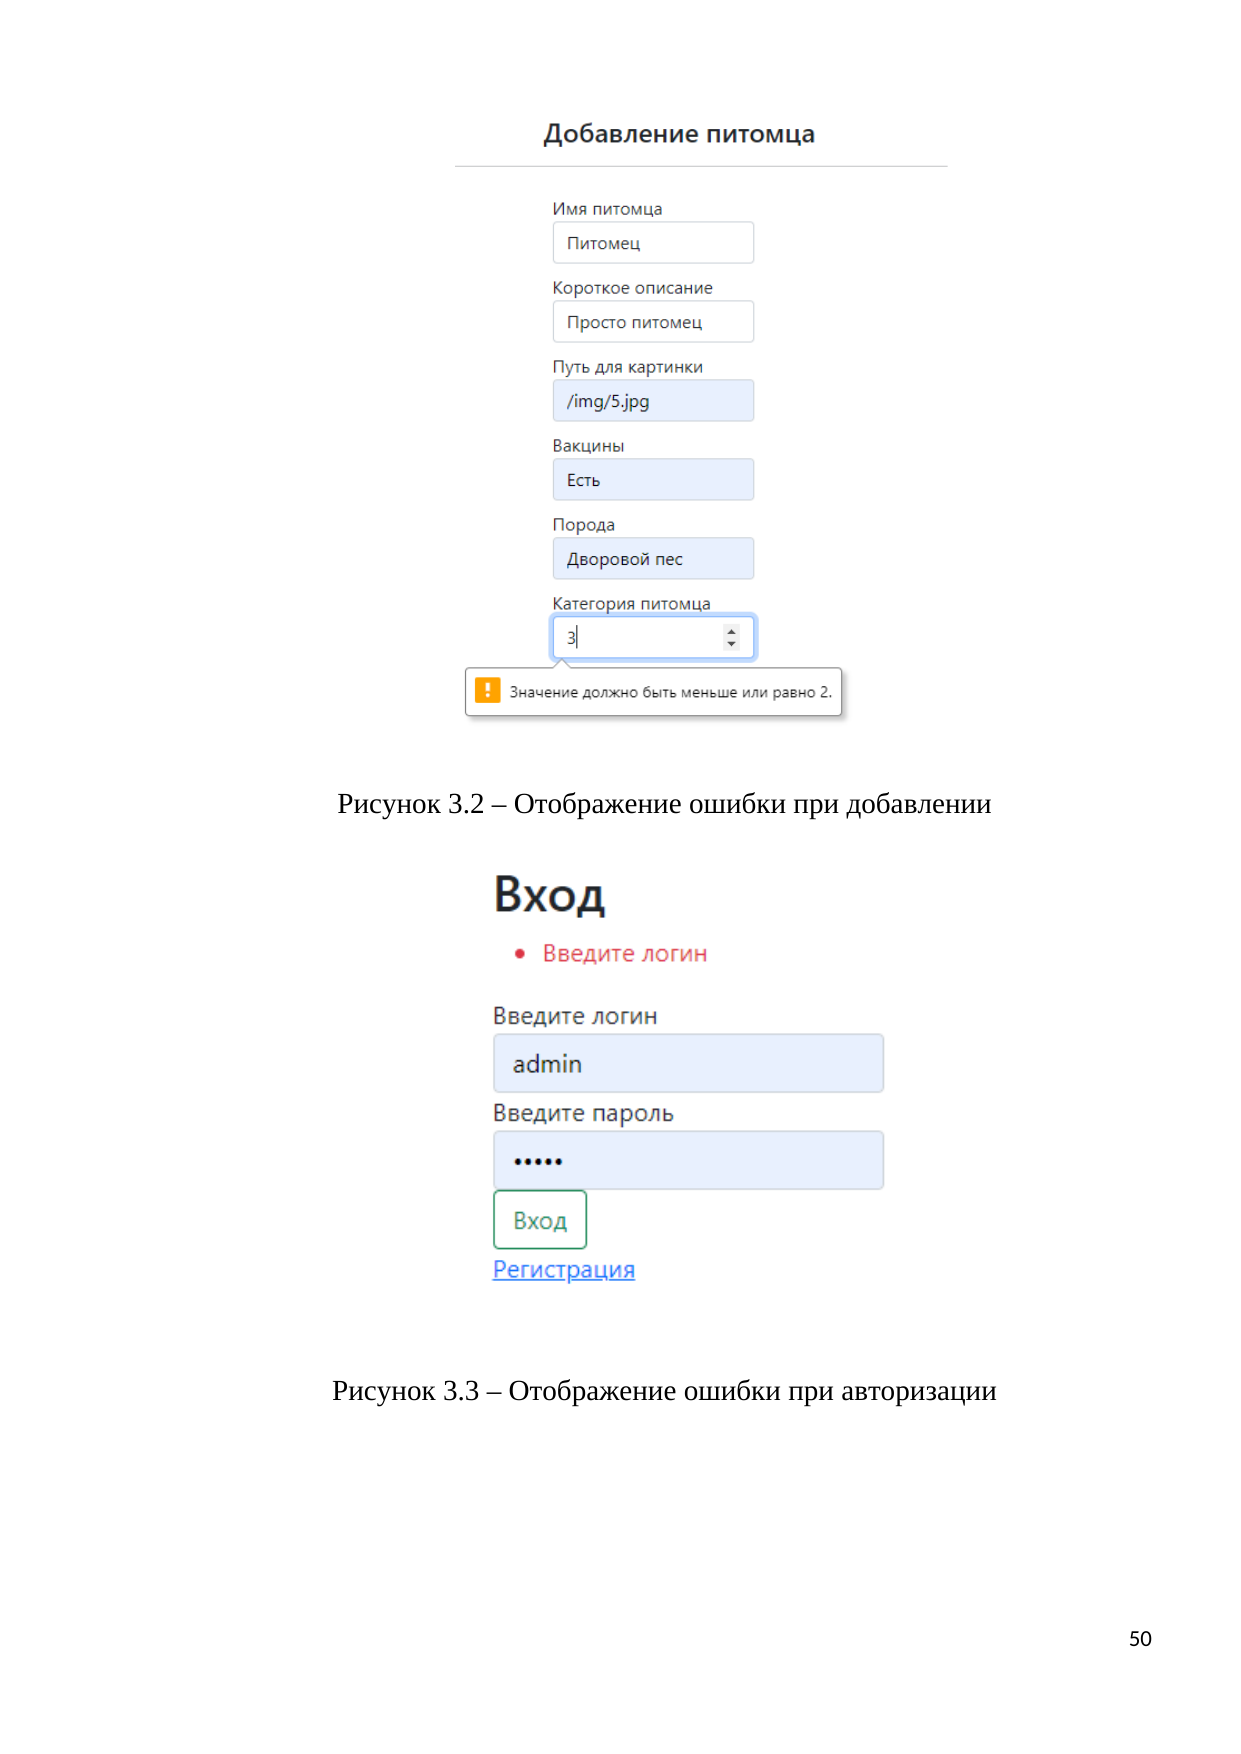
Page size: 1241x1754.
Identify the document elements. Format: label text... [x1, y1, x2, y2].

picture [456, 860, 947, 1331]
text Рисунок 3.2 – Отображение ошибки при добавлении [177, 786, 1152, 819]
text Рисунок 3.3 – Отображение ошибки при авторизации [177, 1373, 1152, 1407]
picture [455, 118, 948, 743]
